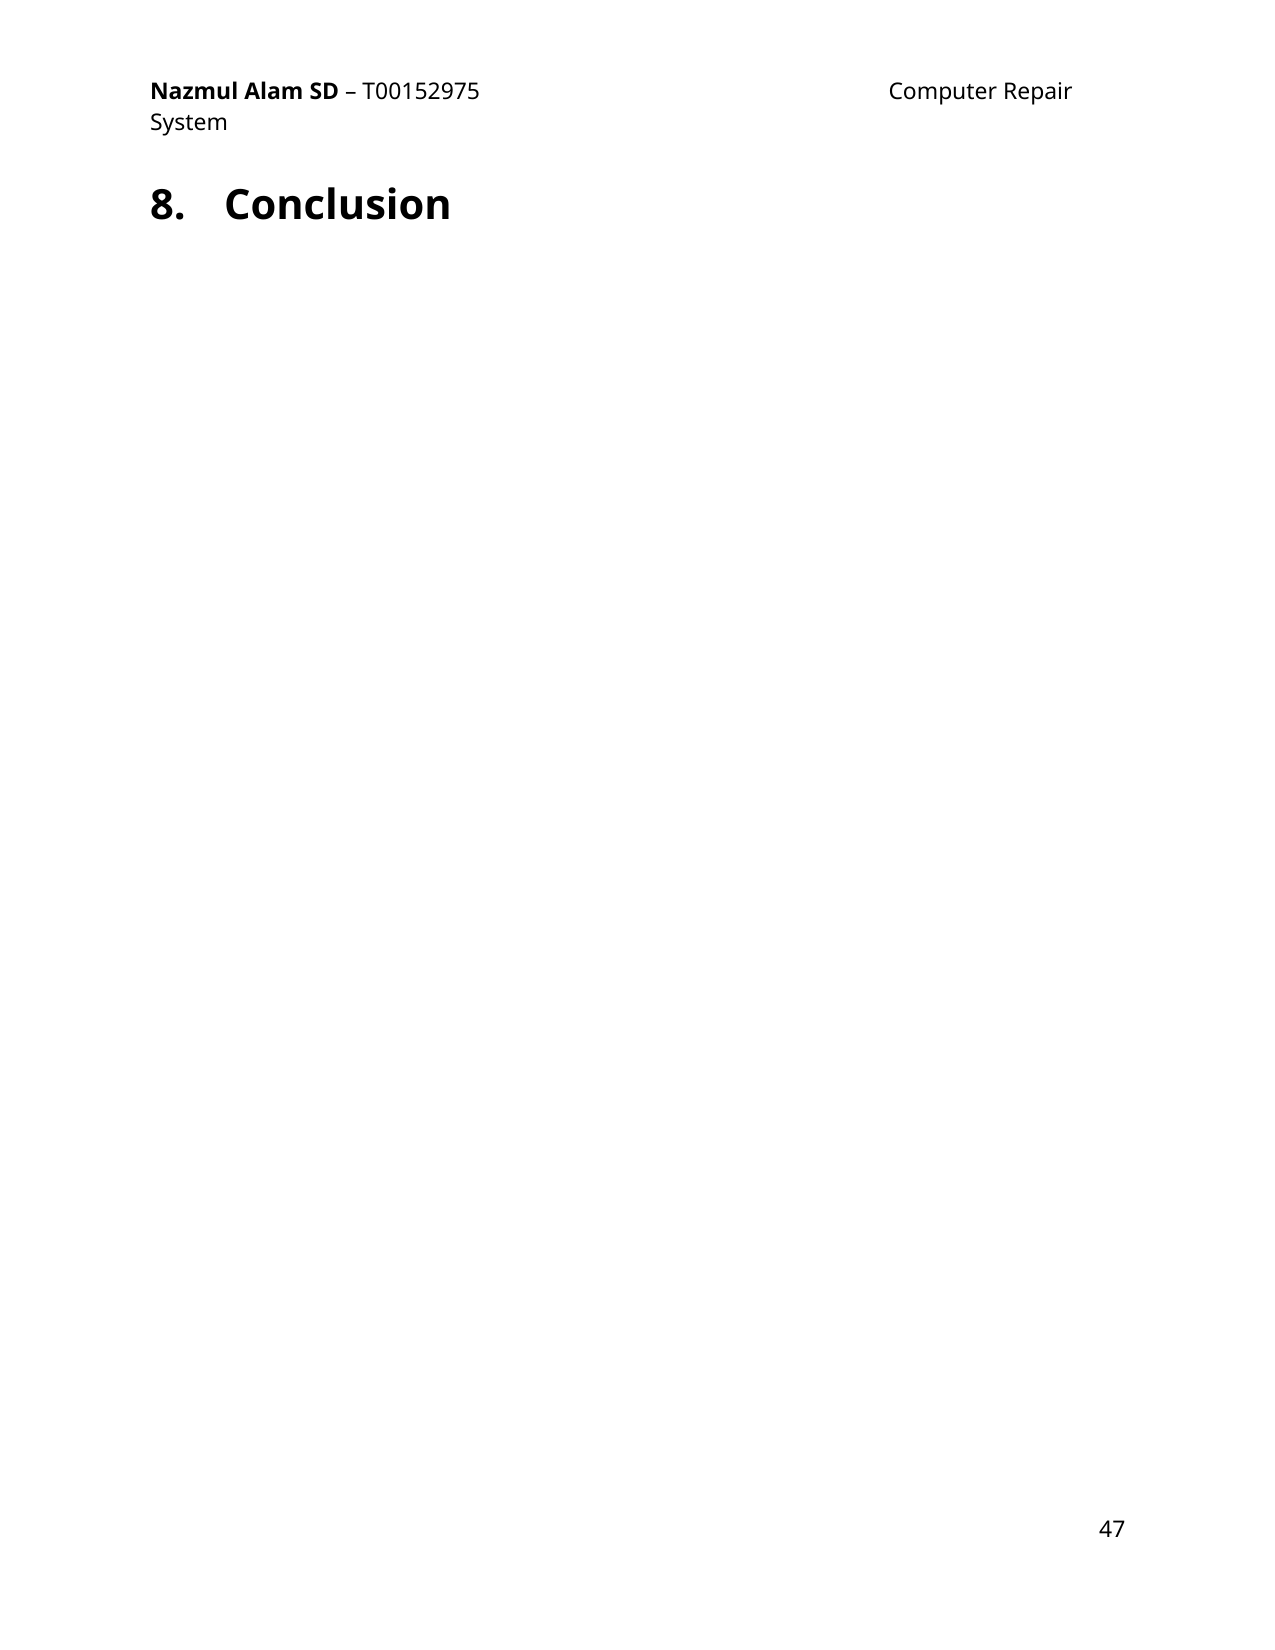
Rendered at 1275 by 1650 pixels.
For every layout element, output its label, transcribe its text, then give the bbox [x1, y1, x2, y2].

subtitle Conclusion [150, 175, 1125, 232]
